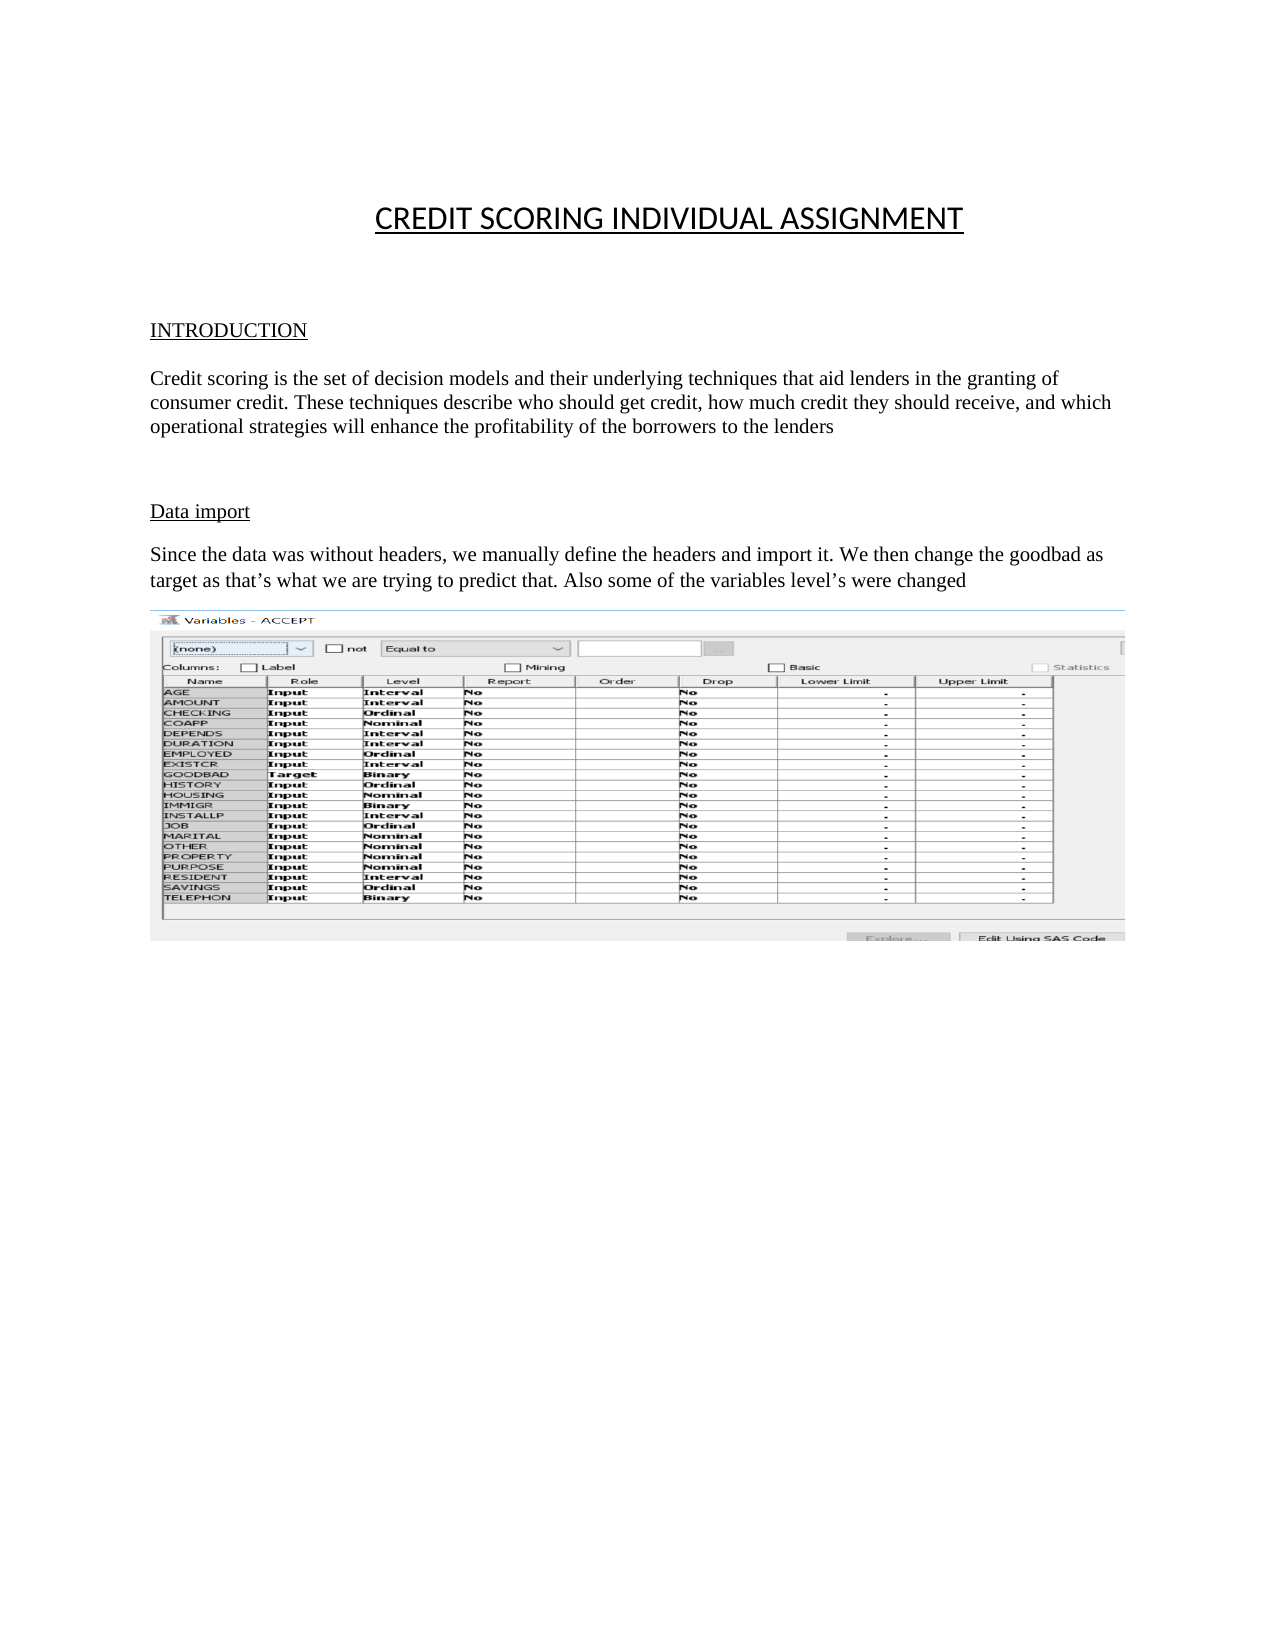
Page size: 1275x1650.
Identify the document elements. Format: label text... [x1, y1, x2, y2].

text Since the data was without headers, we manually define the headers and import it. We then change the goodbad as target as that’s what we are trying to predict that. Also some of the variables level’s were changed [150, 542, 1125, 592]
text CREDIT SCORING INDIVIDUAL ASSIGNMENT [300, 197, 1125, 238]
text INTRODUCTION [150, 318, 1125, 342]
text Credit scoring is the set of decision models and their underlying techniques that aid lenders in the granting of consumer credit. These techniques describe who should get credit, how much credit they should receive, and which operational strategies will enhance the profitability of the borrowers to the lenders [150, 366, 1125, 438]
picture [150, 610, 1125, 941]
text Data import [150, 499, 1125, 523]
